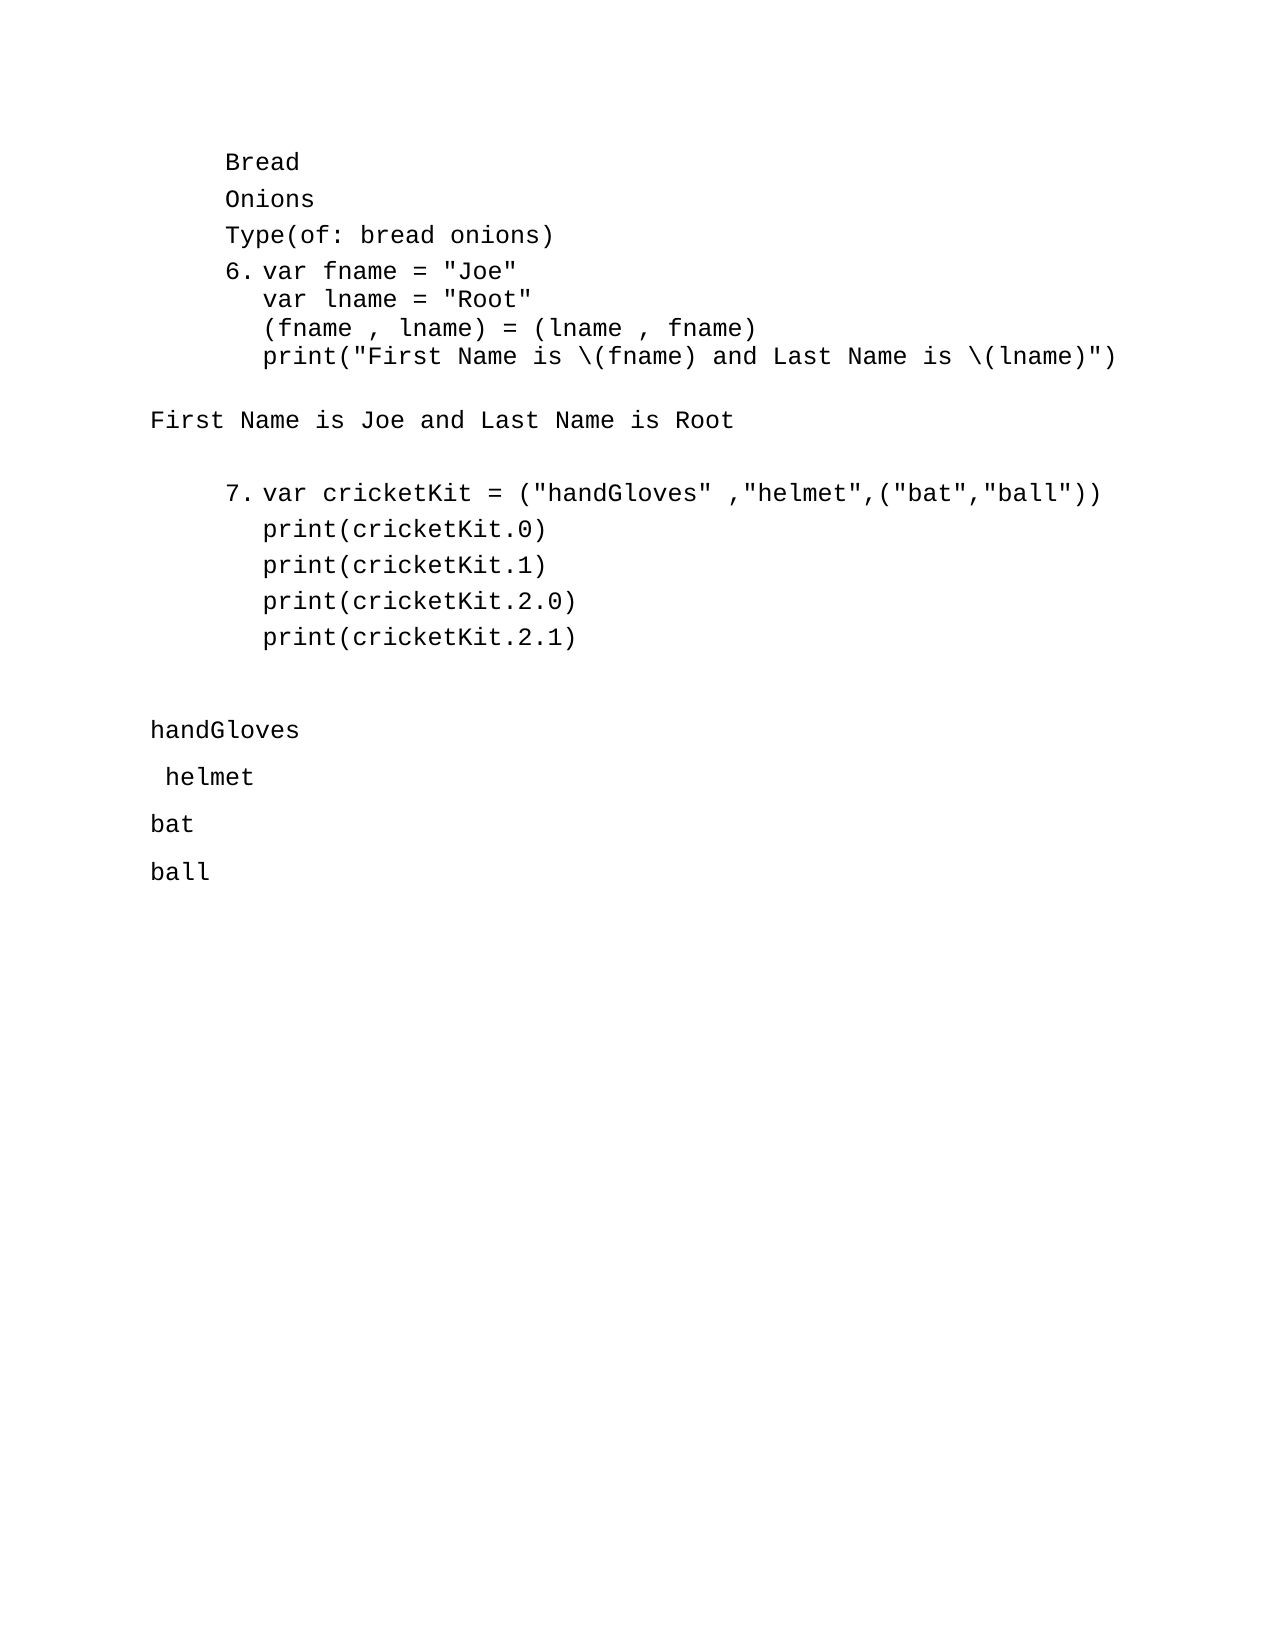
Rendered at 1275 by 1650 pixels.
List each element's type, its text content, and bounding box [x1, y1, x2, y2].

list var lname = "Root" [225, 287, 1125, 315]
text print(cricketKit.2.1) [262, 625, 1117, 653]
text First Name is Joe and Last Name is Root [150, 408, 1117, 436]
text Type(of: bread onions) [225, 222, 1117, 251]
text bat [150, 812, 1125, 840]
text ball [150, 859, 1125, 887]
text Onions [225, 186, 1117, 214]
text Bread [225, 150, 1117, 178]
list var cricketKit = ("handGloves" ,"helmet",("bat","ball")) [225, 480, 1117, 508]
text print(cricketKit.1) [262, 552, 1117, 581]
text print(cricketKit.2.0) [262, 589, 1117, 617]
text print(cricketKit.0) [262, 516, 1117, 545]
list var fname = "Joe" [225, 258, 1125, 287]
list print("First Name is \(fname) and Last Name is \(lname)") [225, 343, 1125, 372]
text helmet [150, 765, 1125, 793]
list (fname , lname) = (lname , fname) [225, 315, 1125, 343]
text handGloves [150, 718, 1125, 746]
